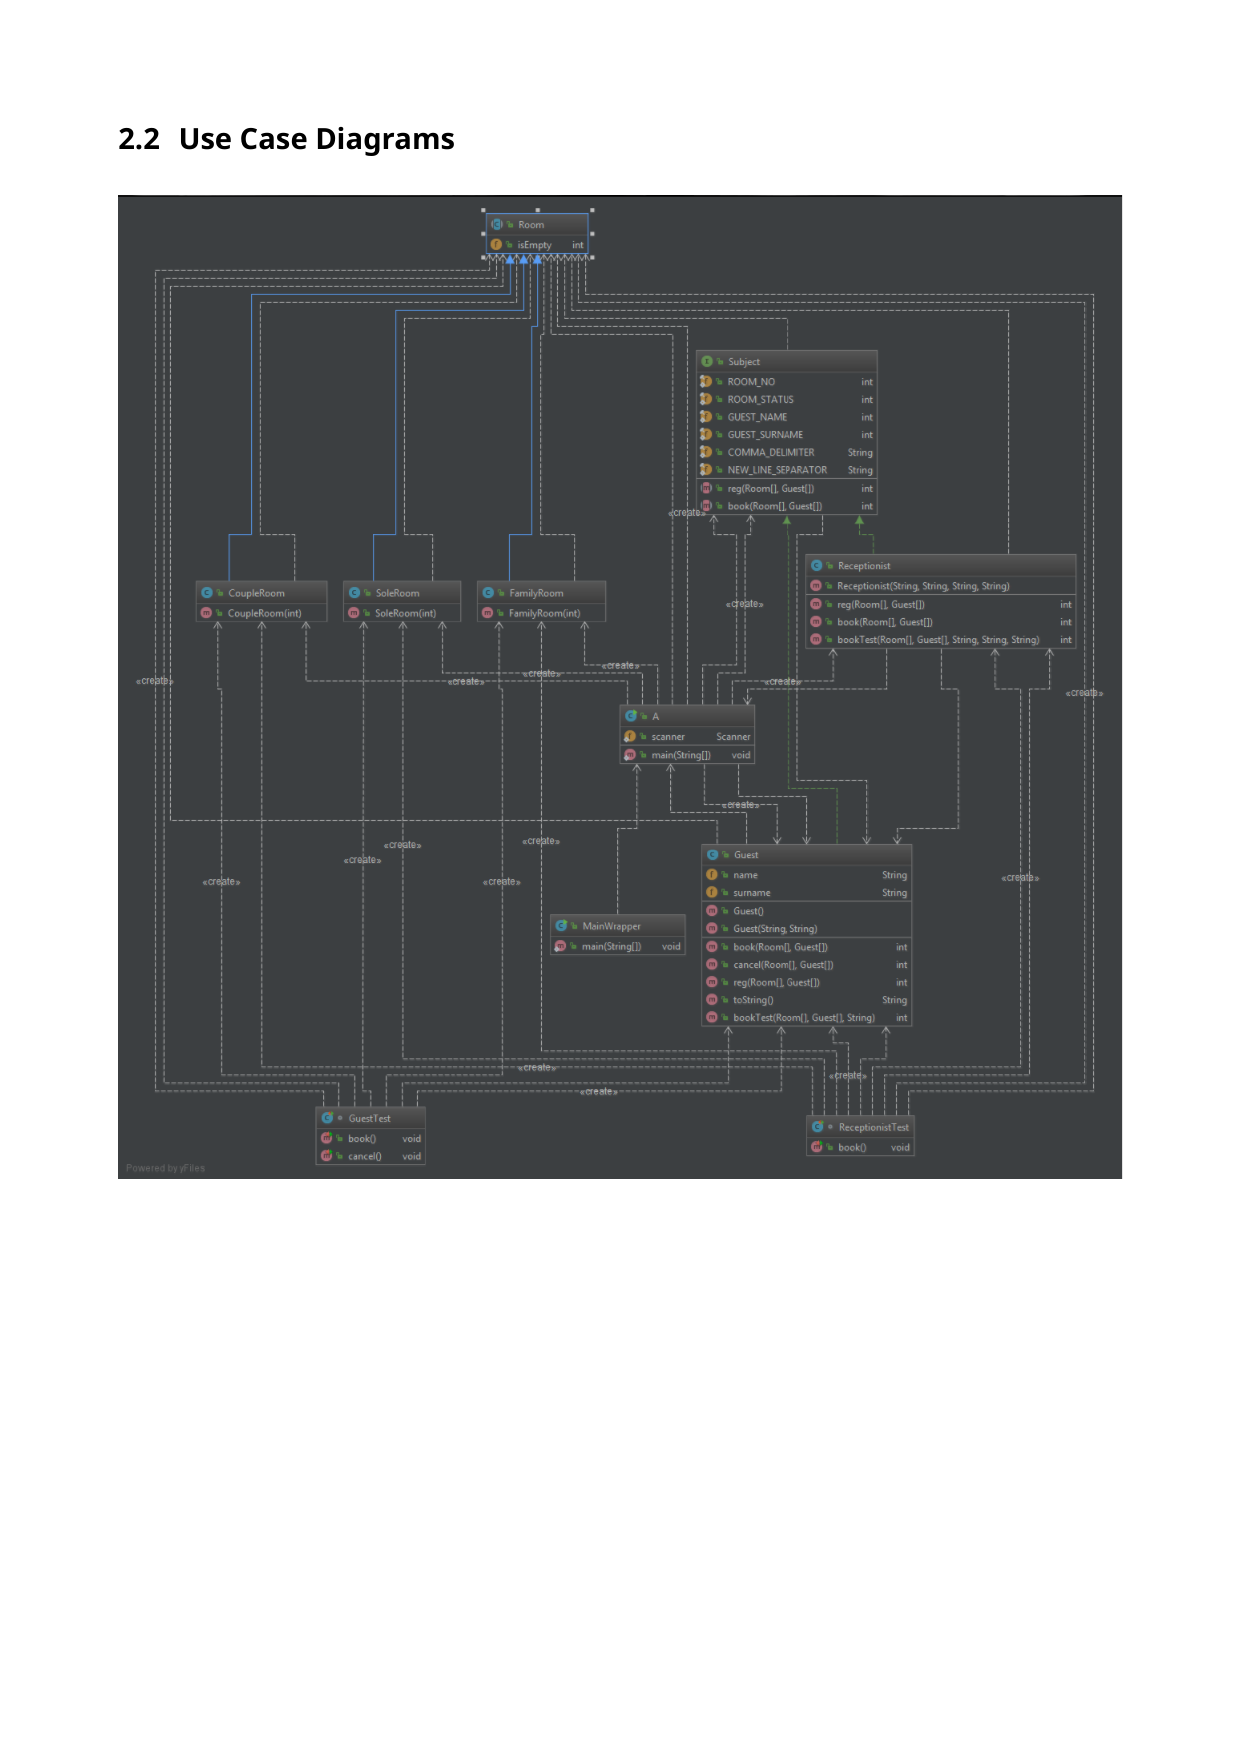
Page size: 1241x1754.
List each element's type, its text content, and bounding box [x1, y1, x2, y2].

subtitle Use Case Diagrams [118, 118, 1122, 158]
picture [118, 195, 1123, 1179]
